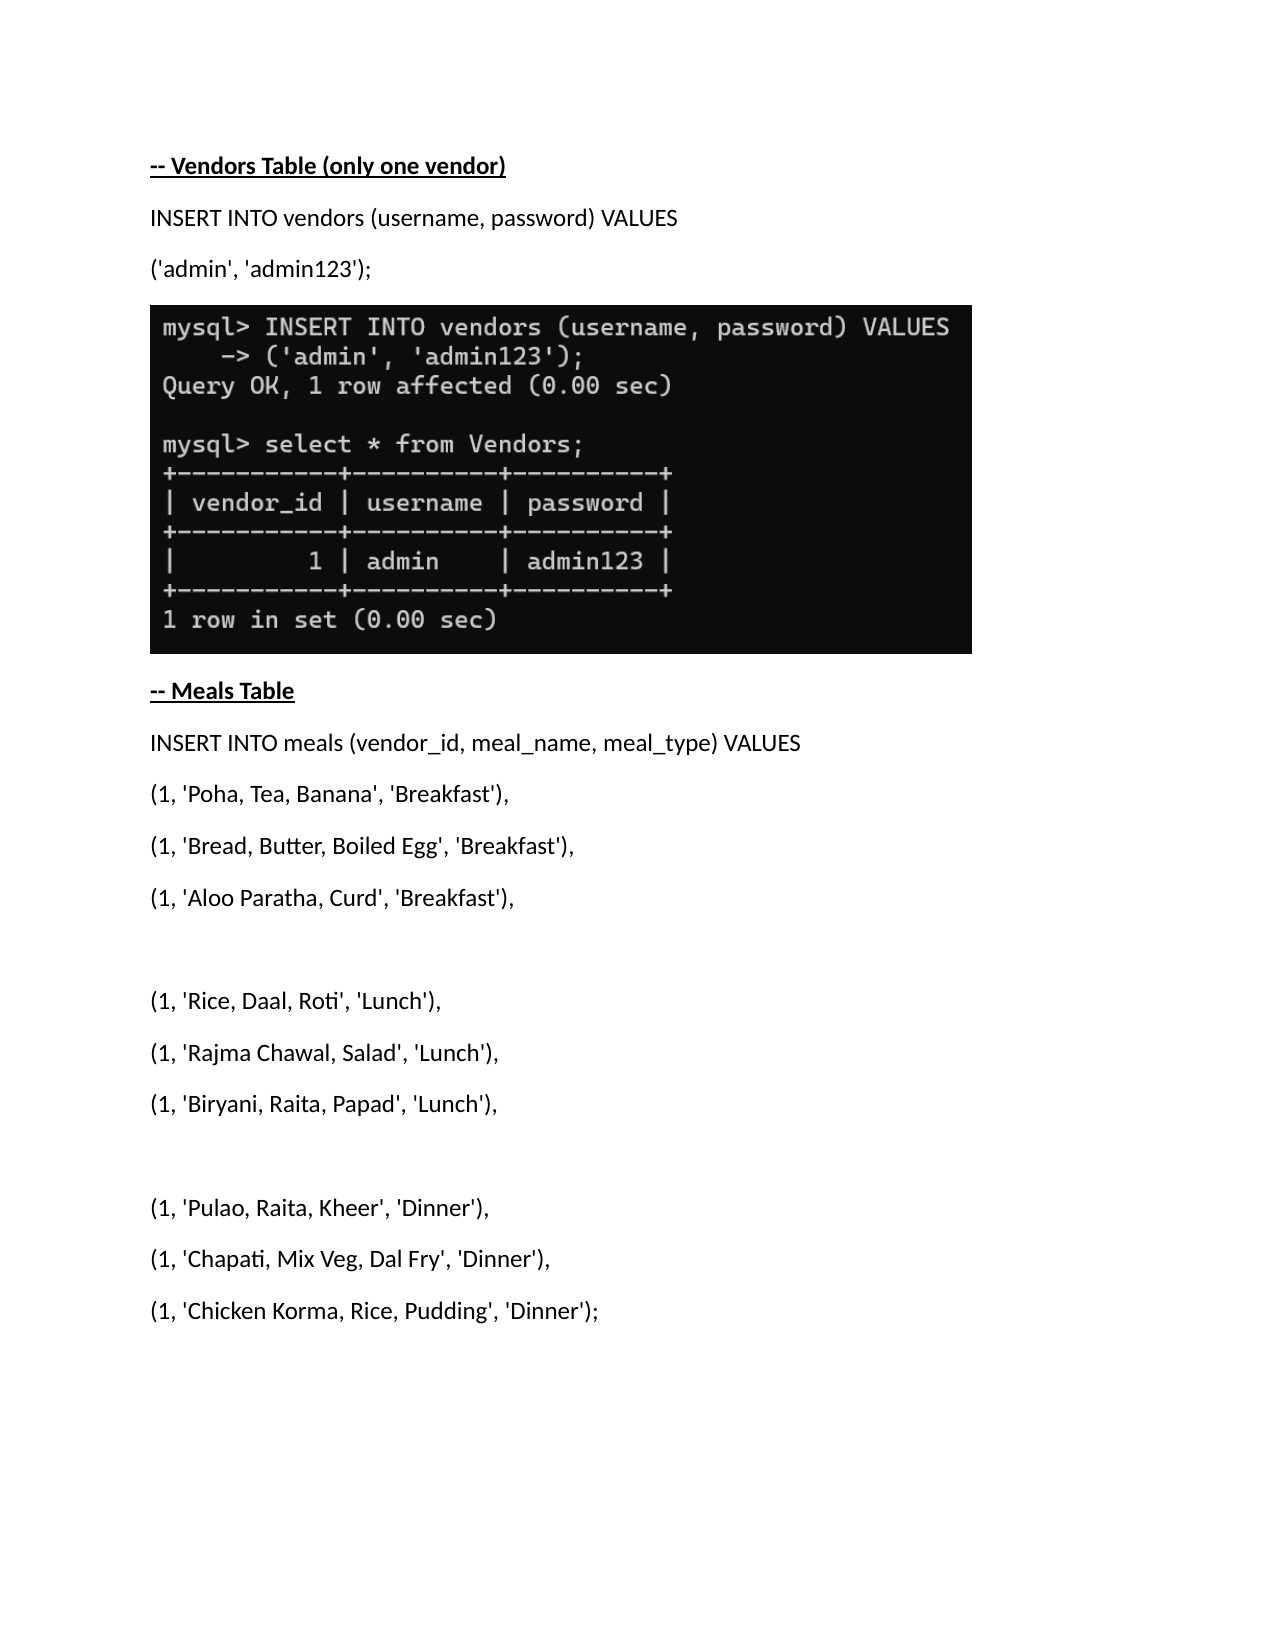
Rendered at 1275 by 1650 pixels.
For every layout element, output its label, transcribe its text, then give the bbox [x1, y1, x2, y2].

text INSERT INTO meals (vendor_id, meal_name, meal_type) VALUES [150, 727, 1125, 757]
text -- Vendors Table (only one vendor) [150, 150, 1125, 181]
text -- Meals Table [150, 675, 1125, 706]
text (1, 'Chicken Korma, Rice, Pudding', 'Dinner'); [150, 1295, 1125, 1326]
text (1, 'Rice, Daal, Roti', 'Lunch'), [150, 985, 1125, 1016]
text (1, 'Aloo Paratha, Curd', 'Breakfast'), [150, 882, 1125, 912]
text (1, 'Rajma Chawal, Salad', 'Lunch'), [150, 1037, 1125, 1067]
text (1, 'Pulao, Raita, Kheer', 'Dinner'), [150, 1192, 1125, 1222]
text (1, 'Chapati, Mix Veg, Dal Fry', 'Dinner'), [150, 1243, 1125, 1274]
text (1, 'Bread, Butter, Boiled Egg', 'Breakfast'), [150, 830, 1125, 861]
text INSERT INTO vendors (username, password) VALUES [150, 202, 1125, 232]
text (1, 'Biryani, Raita, Papad', 'Lunch'), [150, 1088, 1125, 1119]
text ('admin', 'admin123'); [150, 253, 1125, 284]
picture [150, 305, 972, 654]
text (1, 'Poha, Tea, Banana', 'Breakfast'), [150, 778, 1125, 809]
